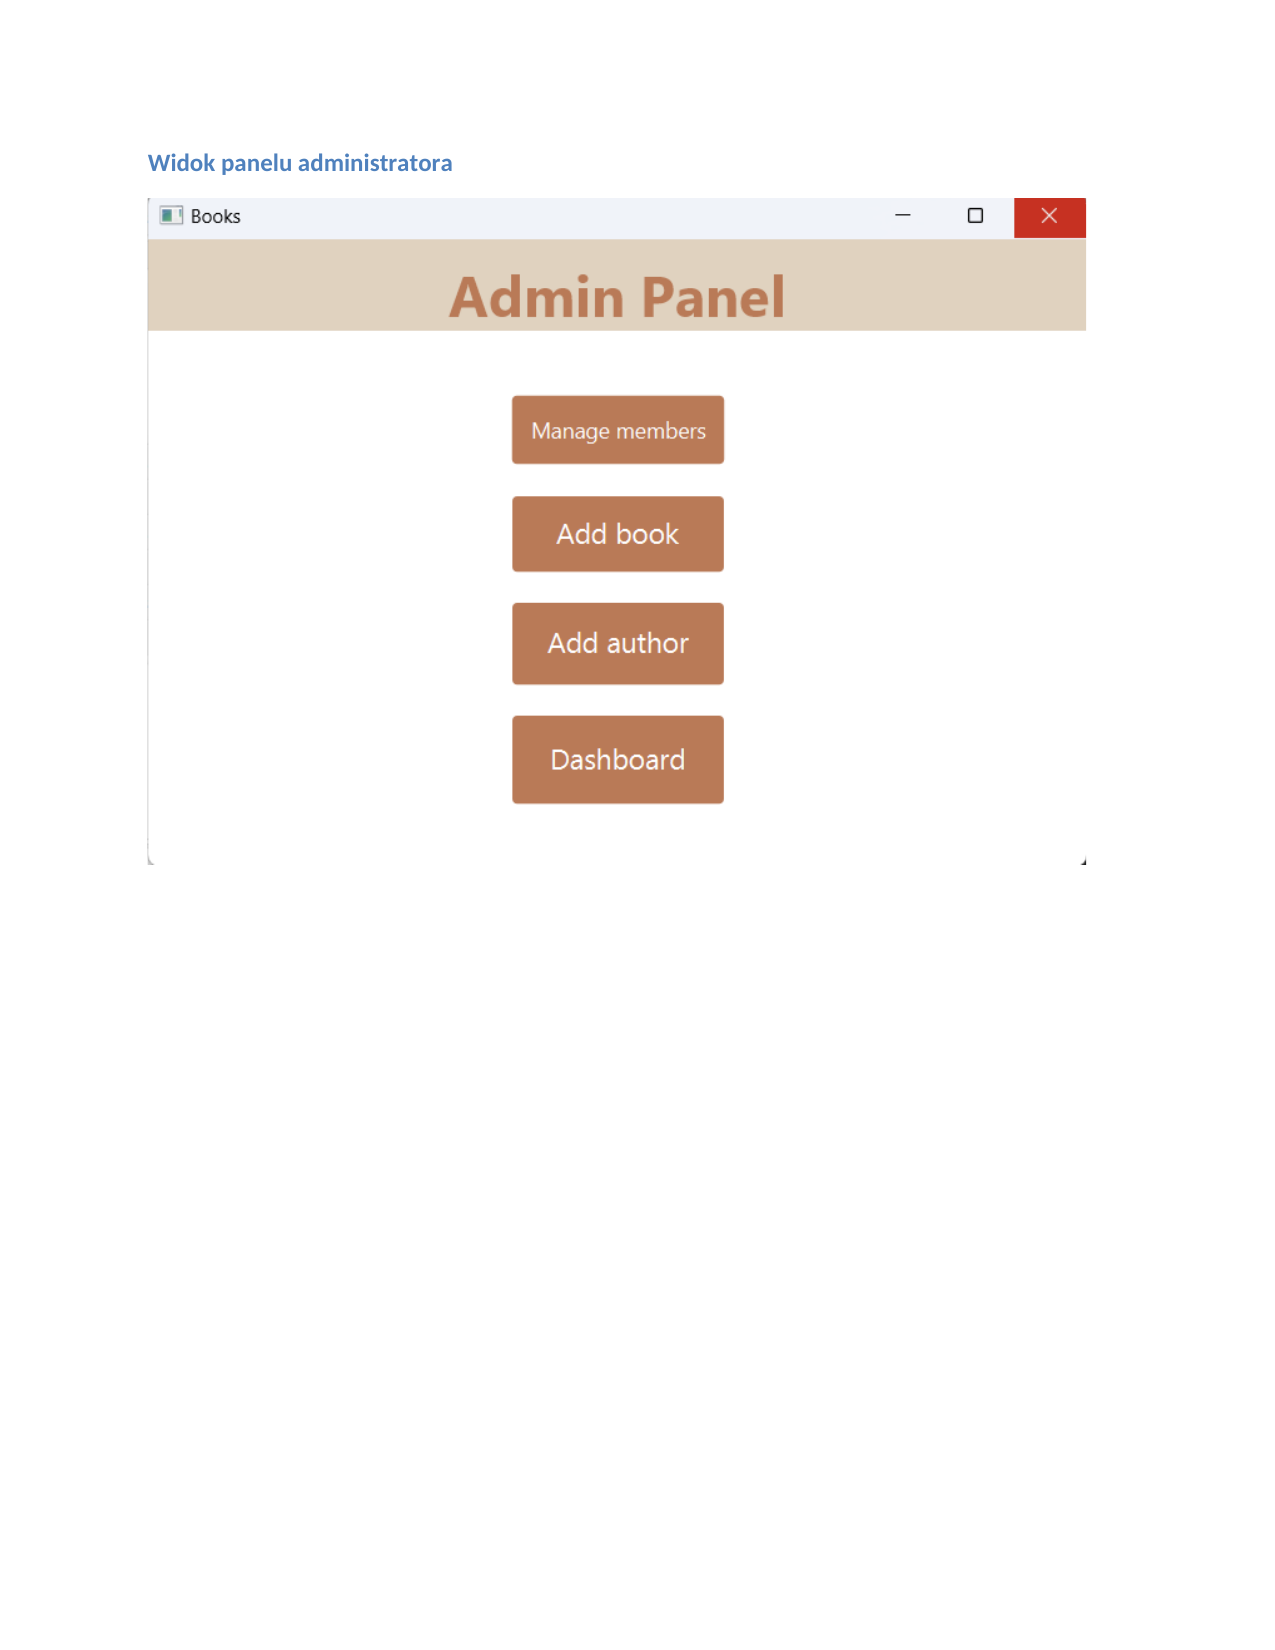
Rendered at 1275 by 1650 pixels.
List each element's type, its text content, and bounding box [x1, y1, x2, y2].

picture [147, 198, 1087, 865]
subtitle Widok panelu administratora [148, 148, 1127, 178]
